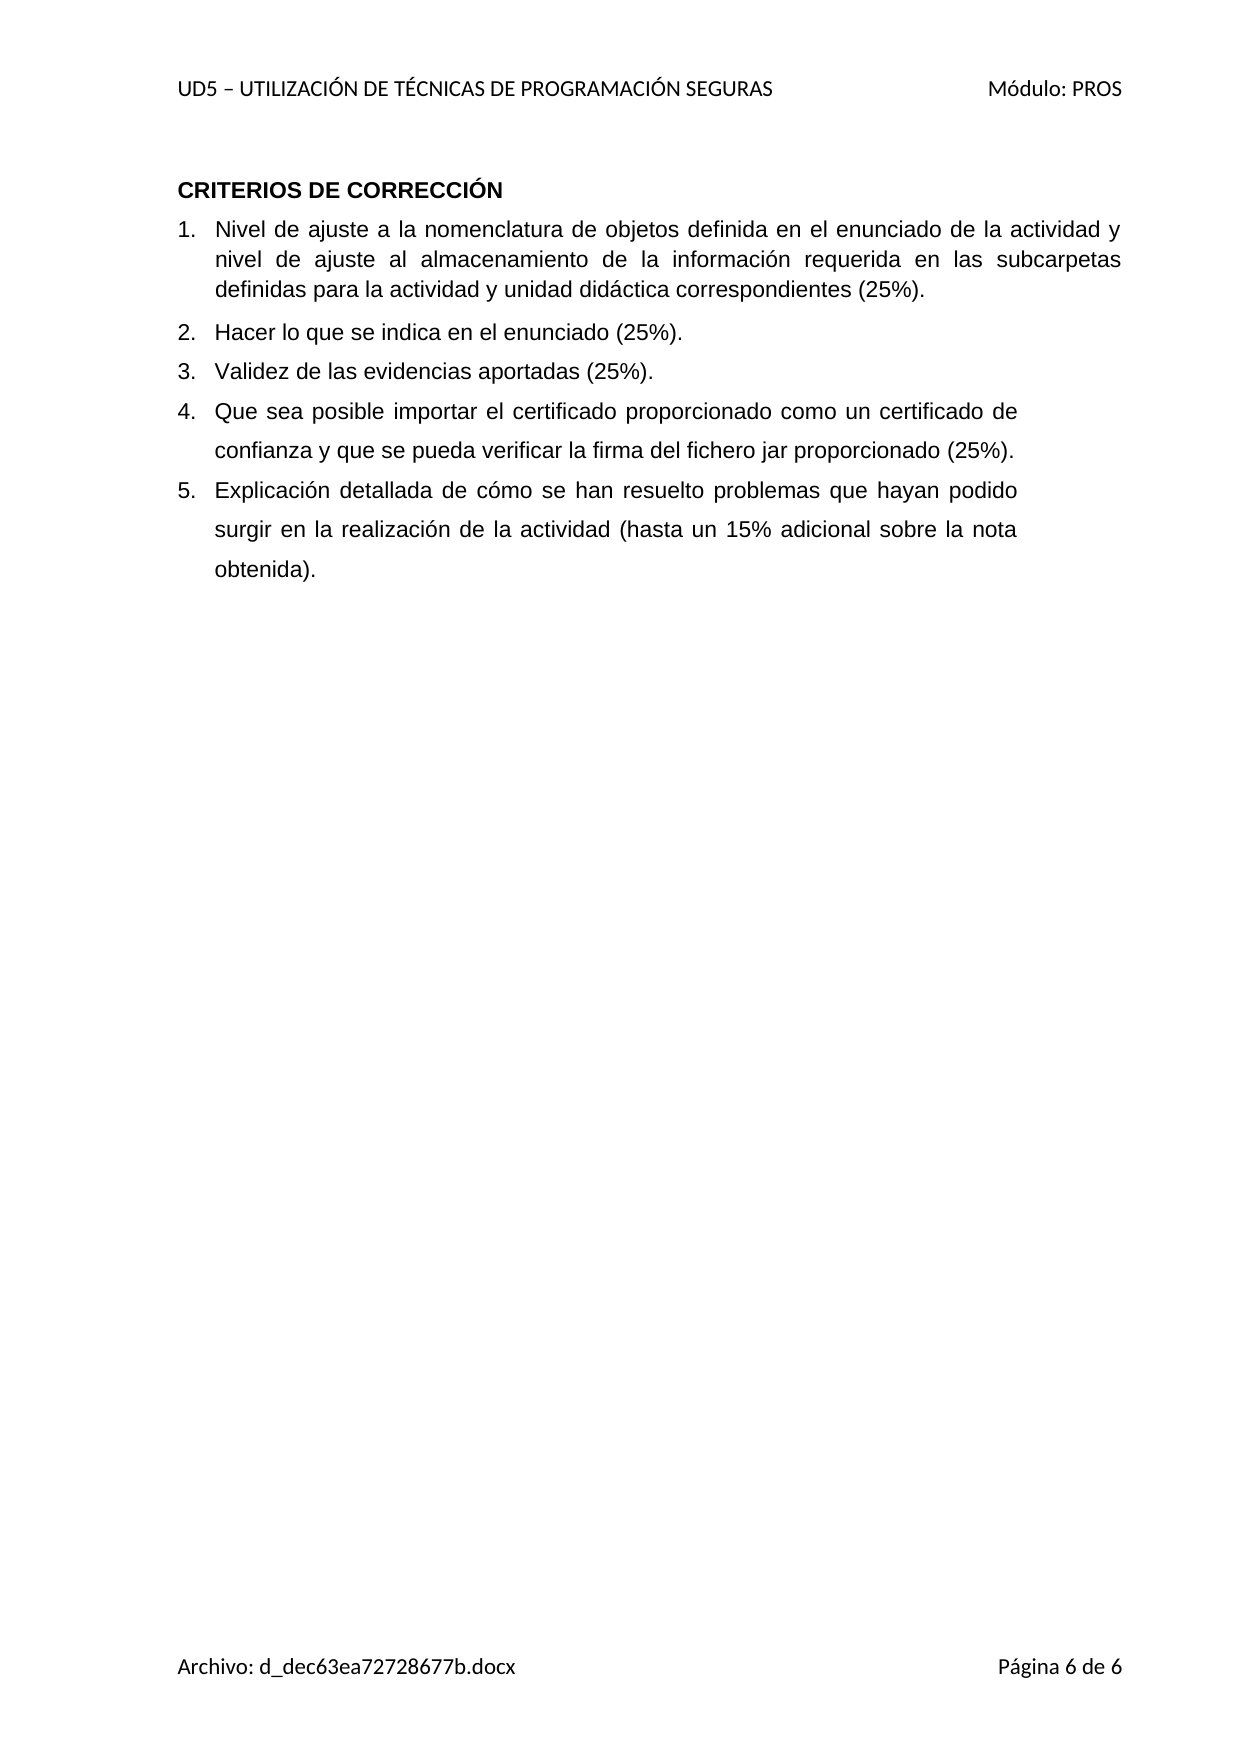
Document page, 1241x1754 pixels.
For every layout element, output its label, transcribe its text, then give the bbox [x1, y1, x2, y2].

list Nivel de ajuste a la nomenclatura de objetos definida en el enunciado de la actividad y nivel de ajuste al almacenamiento de la información requerida en las subcarpetas definidas para la actividad y unidad didáctica correspondientes (25%). [177, 216, 1122, 302]
list Que sea posible importar el certificado proporcionado como un certificado de confianza y que se pueda verificar la firma del fichero jar proporcionado (25%). [177, 456, 1019, 522]
list Hacer lo que se indica en el enunciado (25%). [177, 319, 1122, 345]
text CRITERIOS DE CORRECCIÓN [177, 177, 1122, 203]
list Explicación detallada de cómo se han resuelto problemas que hayan podido surgir en la realización de la actividad (hasta un 15% adicional sobre la nota obtenida). [177, 564, 1019, 669]
list Validez de las evidencias aportadas (25%). [177, 387, 1122, 414]
